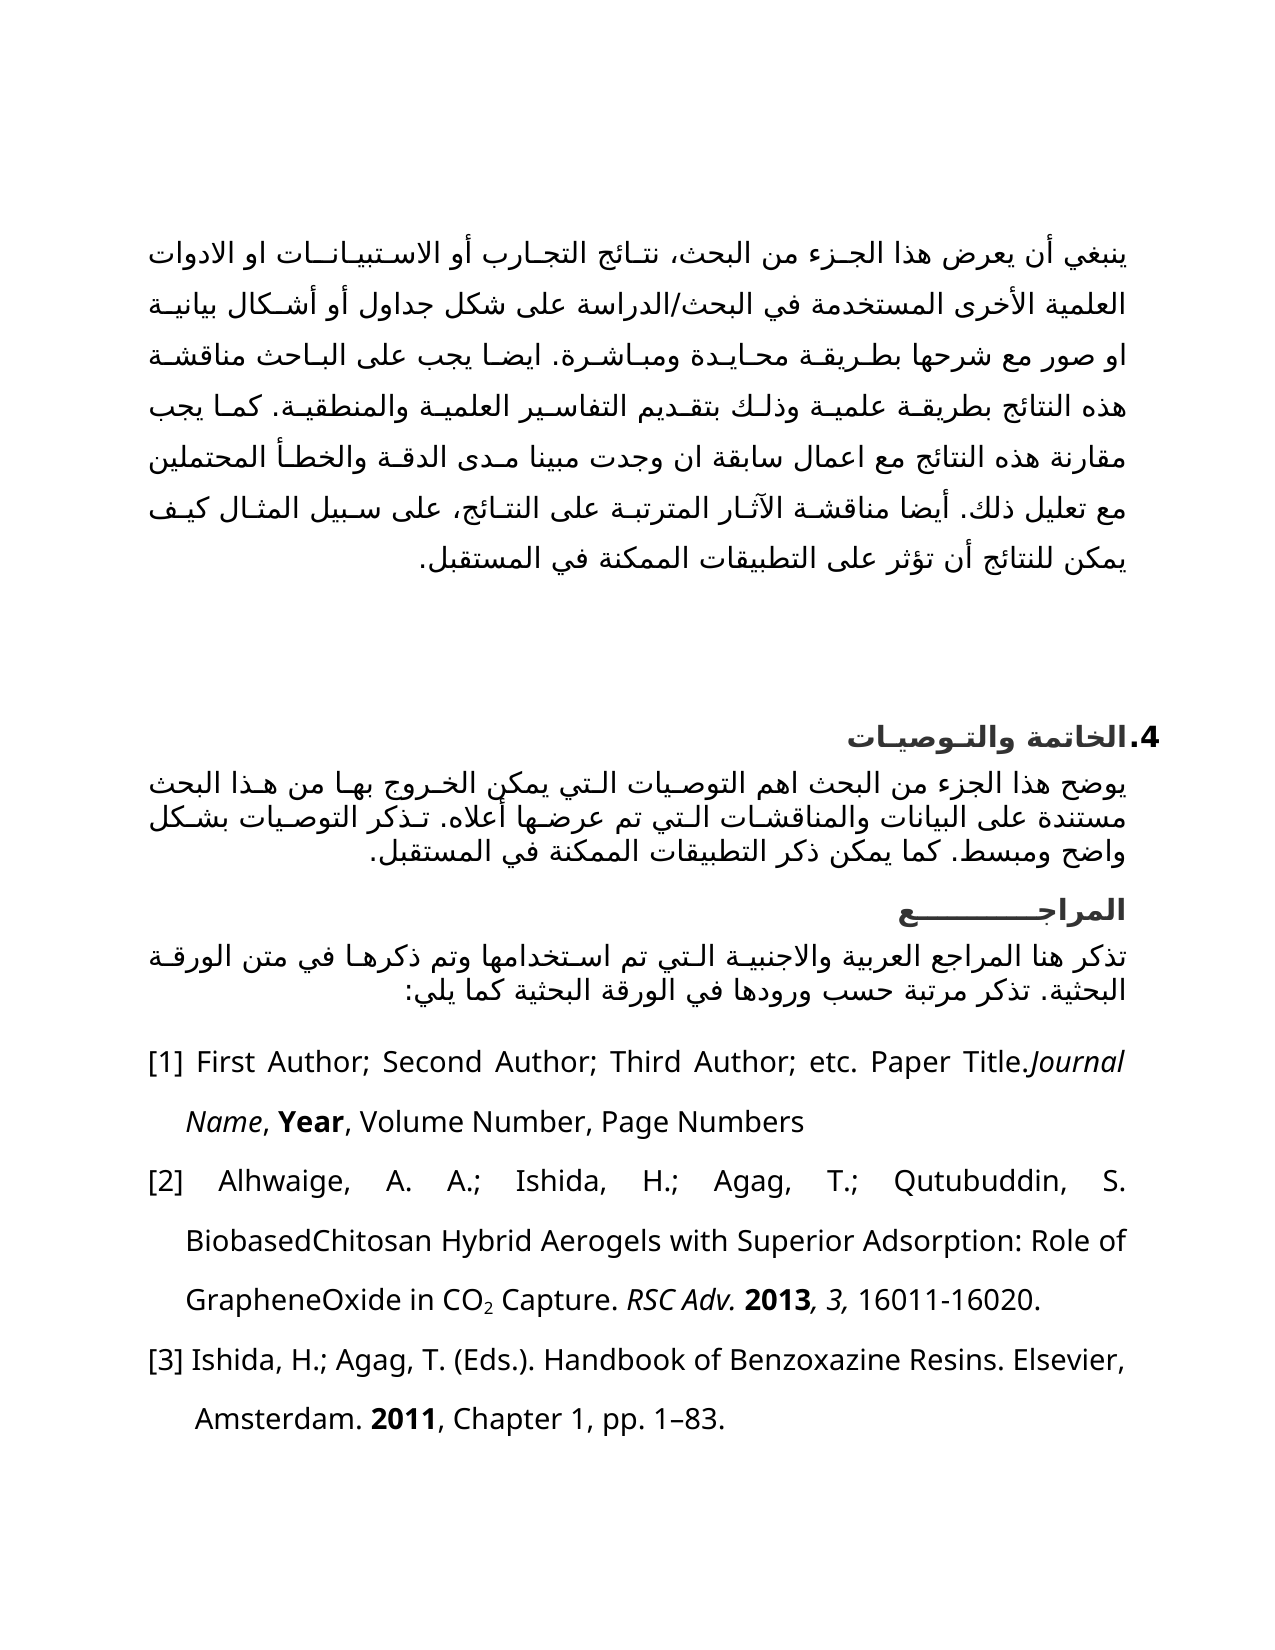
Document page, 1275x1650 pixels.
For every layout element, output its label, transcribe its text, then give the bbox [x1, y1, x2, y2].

text يوضح هذا الجزء من البحث اهم التوصيات التي يمكن الخروج بها من هذا البحث مستندة على البيانات والمناقشات التي تم عرضها أعلاه. تذكر التوصيات بشكل واضح ومبسط. كما يمكن ذكر التطبيقات الممكنة في المستقبل. [148, 766, 1127, 868]
text [1] First Author; Second Author; Third Author; etc. Paper Title.Journal Name, Year, Volume Number, Page Numbers [148, 1042, 1127, 1141]
text [2] Alhwaige, A. A.; Ishida, H.; Agag, T.; Qutubuddin, S. BiobasedChitosan Hybrid Aerogels with Superior Adsorption: Role of GrapheneOxide in CO2 Capture. RSC Adv. 2013, 3, 16011-16020. [148, 1161, 1127, 1319]
text [3] Ishida, H.; Agag, T. (Eds.). Handbook of Benzoxazine Resins. Elsevier, Amsterdam. 2011, Chapter 1, pp. 1–83. [148, 1339, 1127, 1438]
text ينبغي أن يعرض هذا الجزء من البحث، نتائج التجارب أو الاسـتبيـانـات او الادوات العلمية الأخرى المستخدمة في البحث/الدراسة على شكل جداول أو أشكال بيانية او صور مع شرحها بطـريقـة محـايـدة ومبـاشـرة. ايضا يجب على الباحث مناقشة هذه النتائج بطريقة علمية وذلك بتقديم التفاسير العلمية والمنطقية. كما يجب مقارنة هذه النتائج مع اعمال سابقة ان وجدت مبينا مدى الدقة والخطأ المحتملين مع تعليل ذلك. أيضا مناقشة الآثار المترتبة على النتائج، على سبيل المثال كيف يمكن للنتائج أن تؤثر على التطبيقات الممكنة في المستقبل. [148, 236, 1127, 576]
text تذكر هنا المراجع العربية والاجنبية التي تم استخدامها وتم ذكرها في متن الورقة البحثية. تذكر مرتبة حسب ورودها في الورقة البحثية كما يلي: [148, 940, 1127, 1008]
list المراجــــــــــــع [148, 893, 1126, 927]
list الخاتمة والتـوصيـات [148, 720, 1129, 754]
